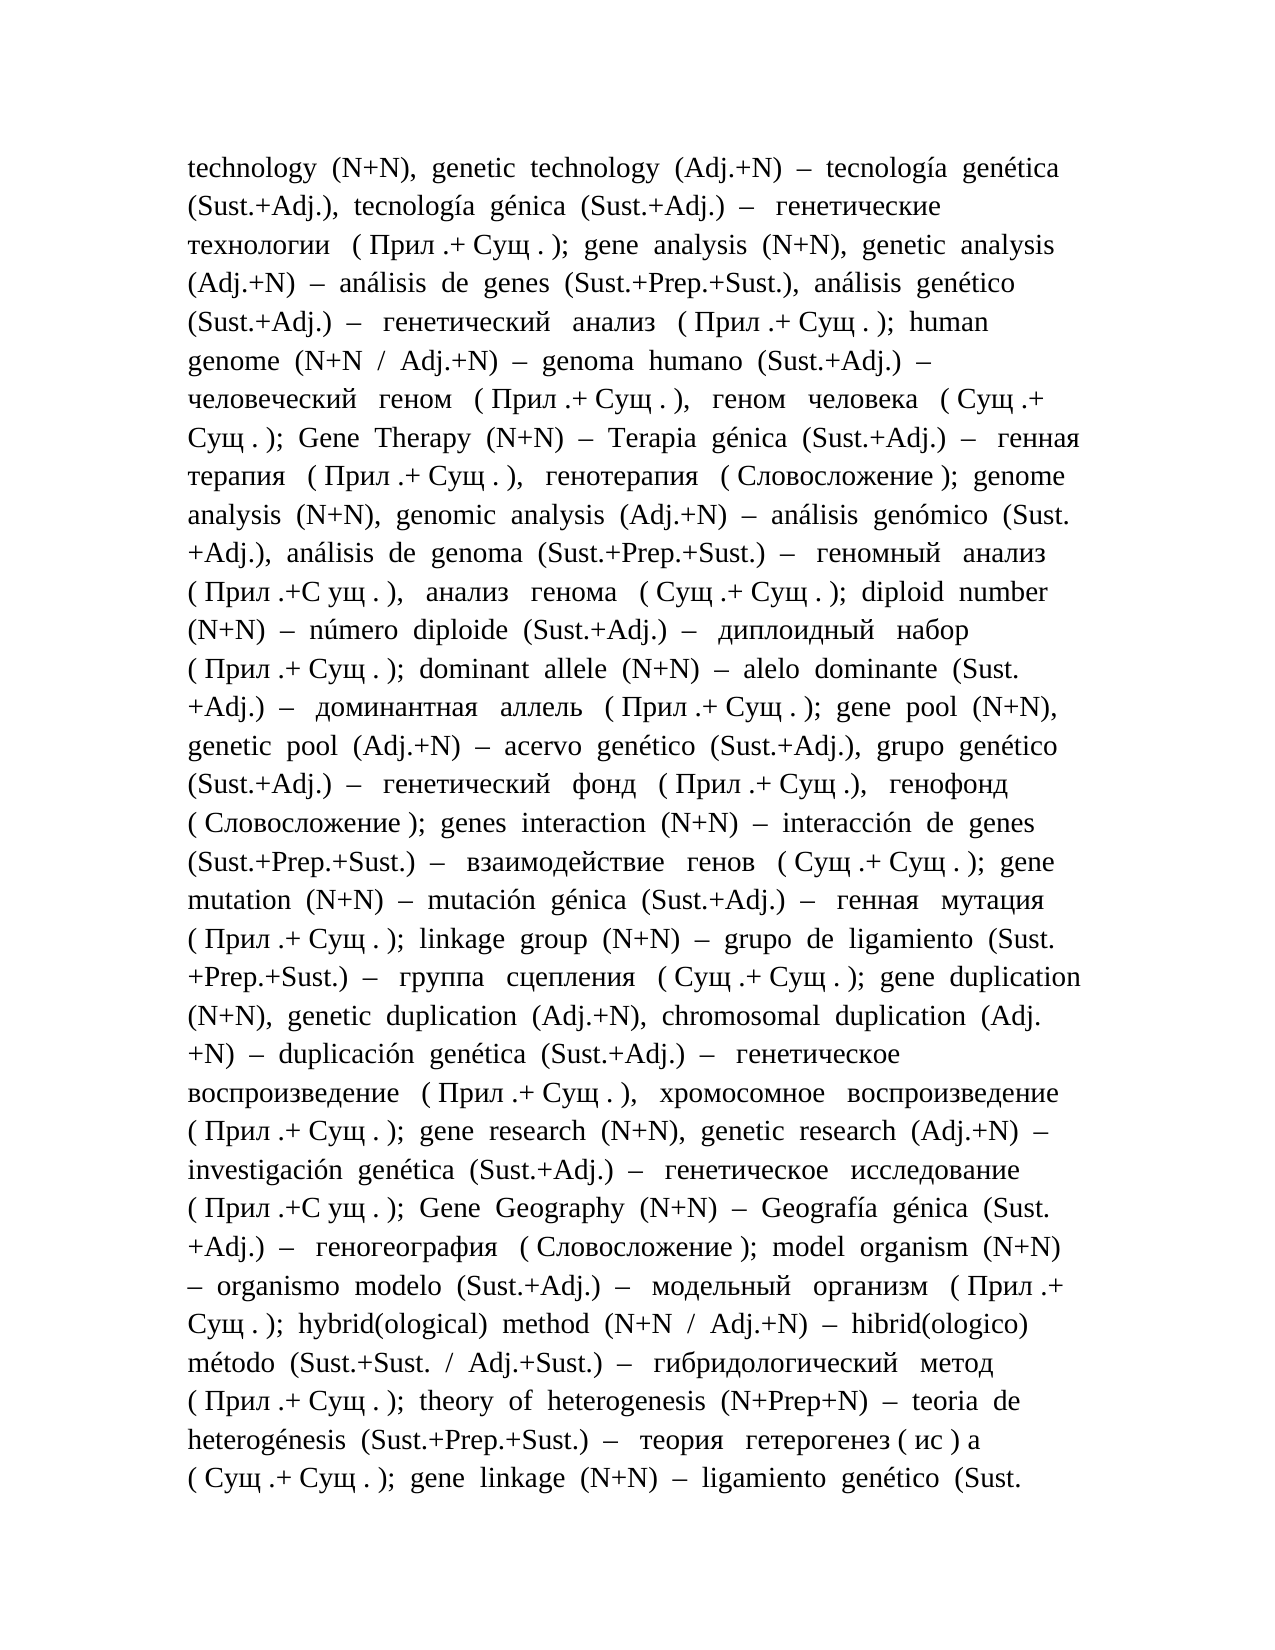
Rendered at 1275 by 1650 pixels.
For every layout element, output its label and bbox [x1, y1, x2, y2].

text [187, 150, 1087, 1494]
